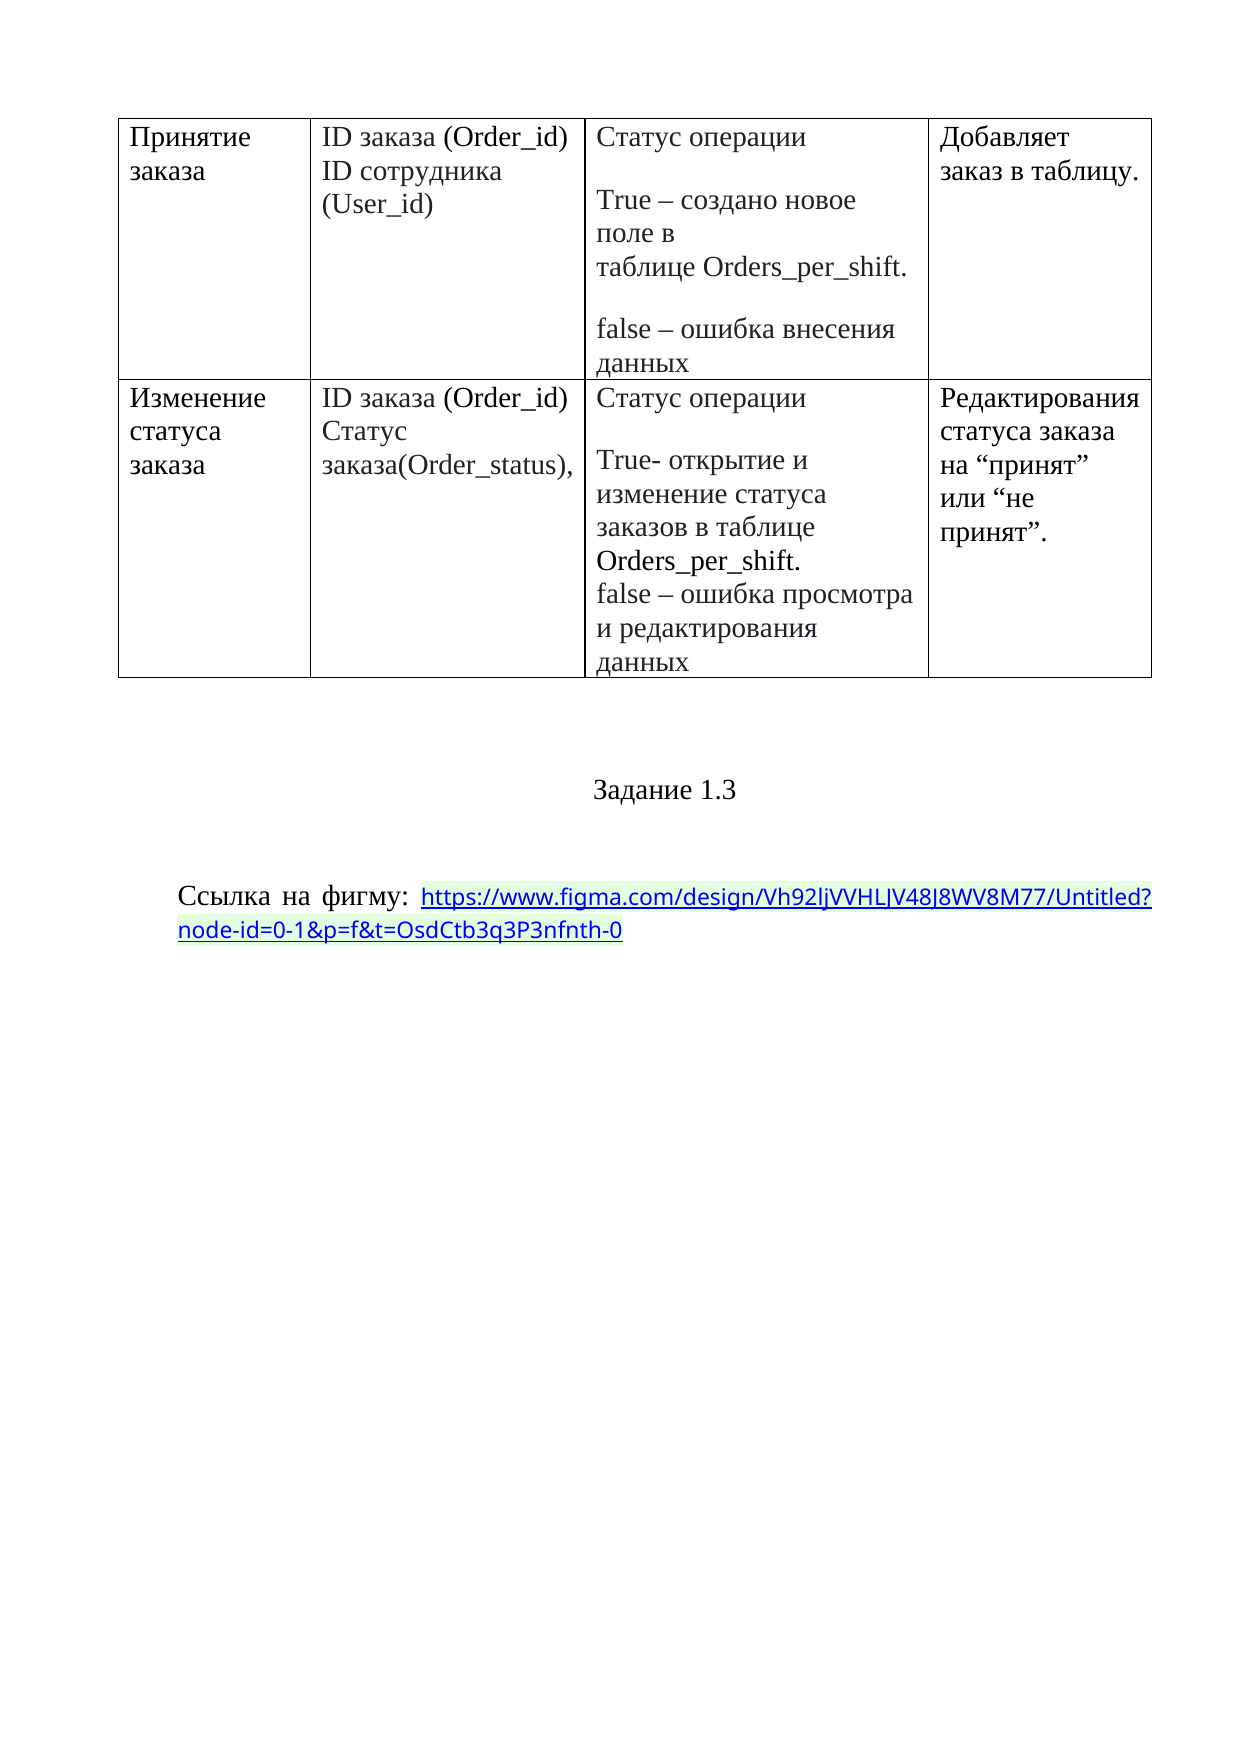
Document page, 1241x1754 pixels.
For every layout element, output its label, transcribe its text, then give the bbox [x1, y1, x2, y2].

table_cell Принятие заказа [119, 119, 310, 379]
text Задание 1.3 [177, 772, 1152, 806]
table_cell Редактирования статуса заказа на “принят” или “не принят”. [929, 380, 1151, 677]
table_cell Статус операции True- открытие и изменение статуса заказов в таблице Orders_per_shift. false – ошибка просмотра и редактирования данных [586, 380, 928, 677]
text Ссылка на фигму: https://www.figma.com/design/Vh92ljVVHLJV48J8WV8M77/Untitled?node-id=0-1&p=f&t=OsdCtb3q3P3nfnth-0 [177, 878, 1152, 946]
table_cell Статус операции True – создано новое поле в таблице Оrders_per_shift. false – ошибка внесения данных [586, 119, 928, 379]
table_cell ID заказа (Order_id) ID сотрудника (User_id) [311, 119, 584, 379]
table_cell Изменение статуса заказа [119, 380, 310, 677]
table_cell Добавляет заказ в таблицу. [929, 119, 1151, 379]
table_cell ID заказа (Order_id) Статус заказа(Order_status), [311, 380, 584, 677]
